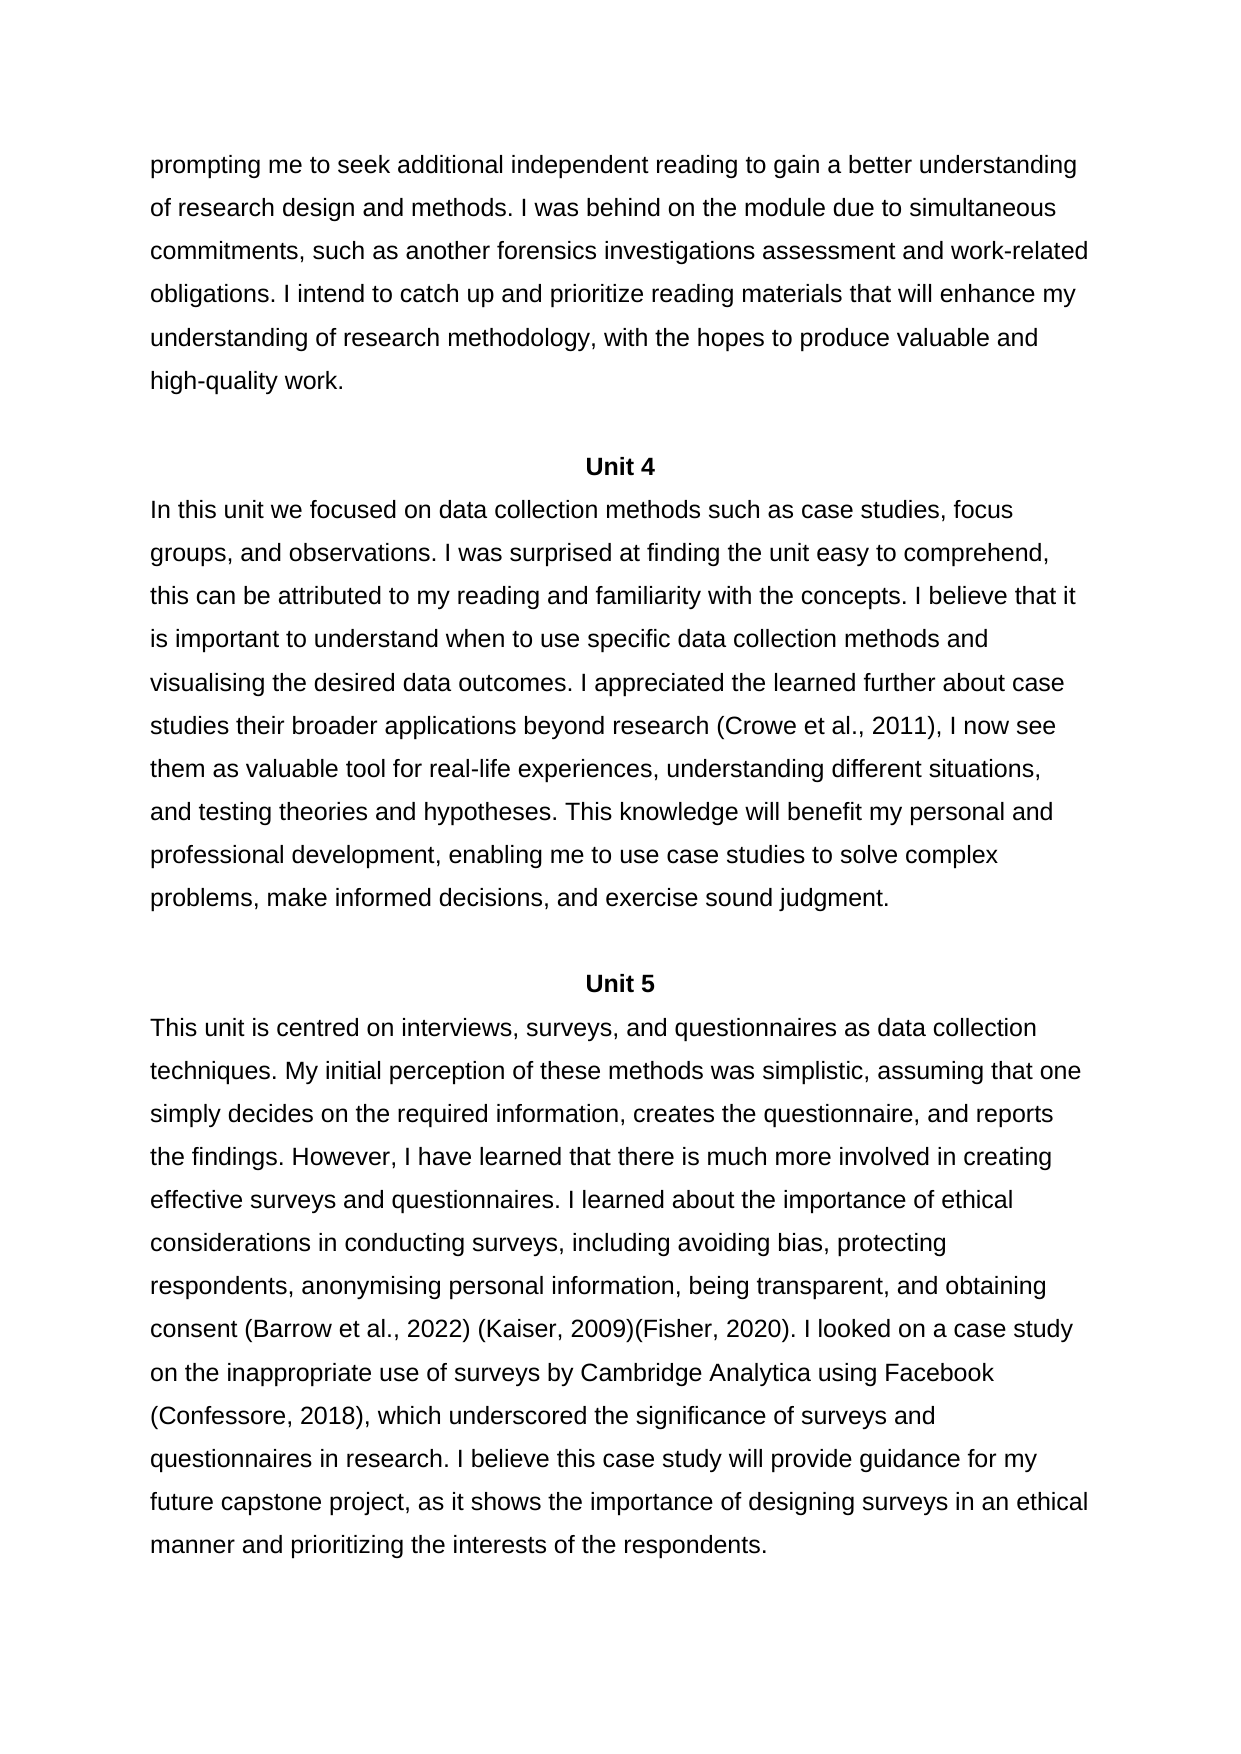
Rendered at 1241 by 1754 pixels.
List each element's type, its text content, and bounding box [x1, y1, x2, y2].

text In this unit we focused on data collection methods such as case studies, focus groups, and observations. I was surprised at finding the unit easy to comprehend, this can be attributed to my reading and familiarity with the concepts. I believe that it is important to understand when to use specific data collection methods and visualising the desired data outcomes. I appreciated the learned further about case studies their broader applications beyond research (Crowe et al., 2011), I now see them as valuable tool for real-life experiences, understanding different situations, and testing theories and hypotheses. This knowledge will benefit my personal and professional development, enabling me to use case studies to solve complex problems, make informed decisions, and exercise sound judgment. [150, 495, 1090, 912]
text This unit is centred on interviews, surveys, and questionnaires as data collection techniques. My initial perception of these methods was simplistic, assuming that one simply decides on the required information, creates the questionnaire, and reports the findings. However, I have learned that there is much more involved in creating effective surveys and questionnaires. I learned about the importance of ethical considerations in conducting surveys, including avoiding bias, protecting respondents, anonymising personal information, being transparent, and obtaining consent (Barrow et al., 2022) (Kaiser, 2009)(Fisher, 2020). I looked on a case study on the inappropriate use of surveys by Cambridge Analytica using Facebook (Confessore, 2018), which underscored the significance of surveys and questionnaires in research. I believe this case study will provide guidance for my future capstone project, as it shows the importance of designing surveys in an ethical manner and prioritizing the interests of the respondents. [150, 1012, 1090, 1559]
text Unit 5 [150, 969, 1090, 998]
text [150, 150, 1090, 394]
text Unit 4 [150, 452, 1090, 481]
